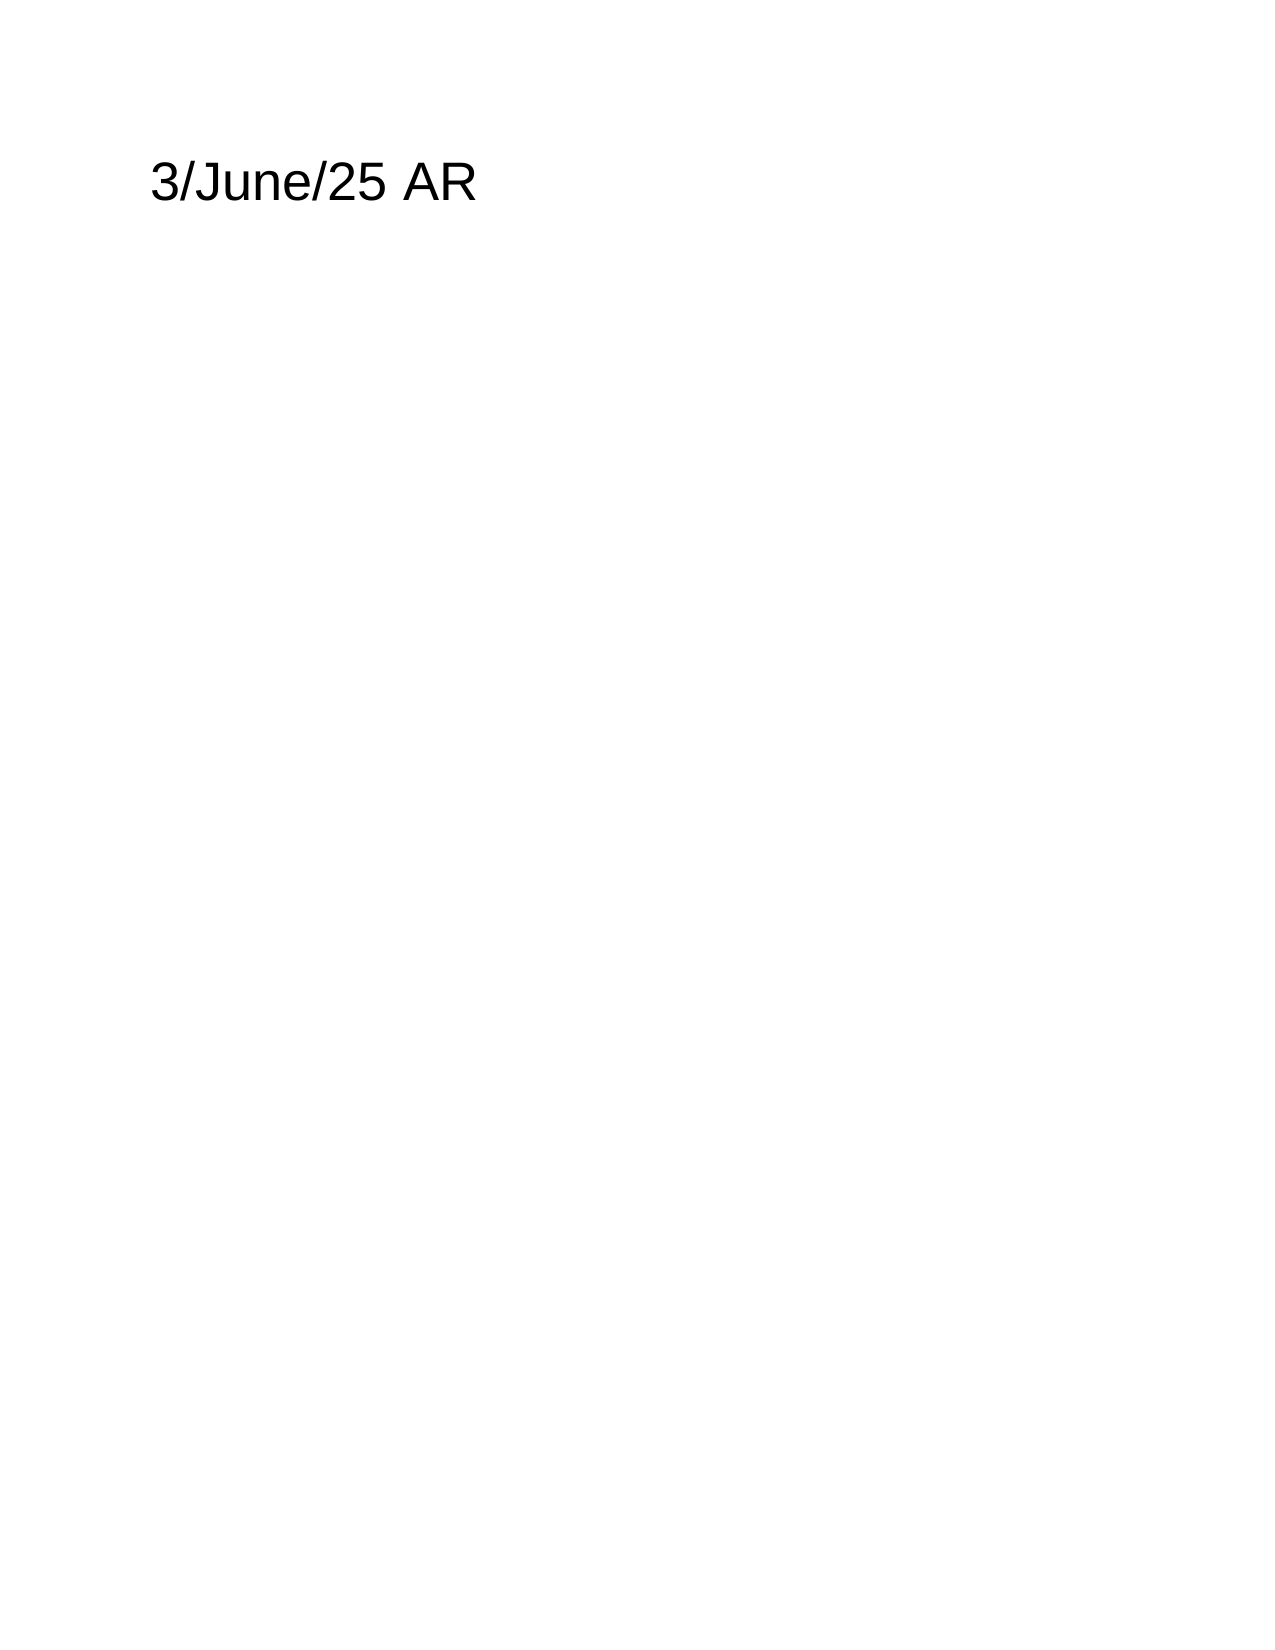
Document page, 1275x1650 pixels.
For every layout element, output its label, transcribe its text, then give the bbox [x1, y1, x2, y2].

title 3/June/25 AR [150, 150, 1125, 212]
